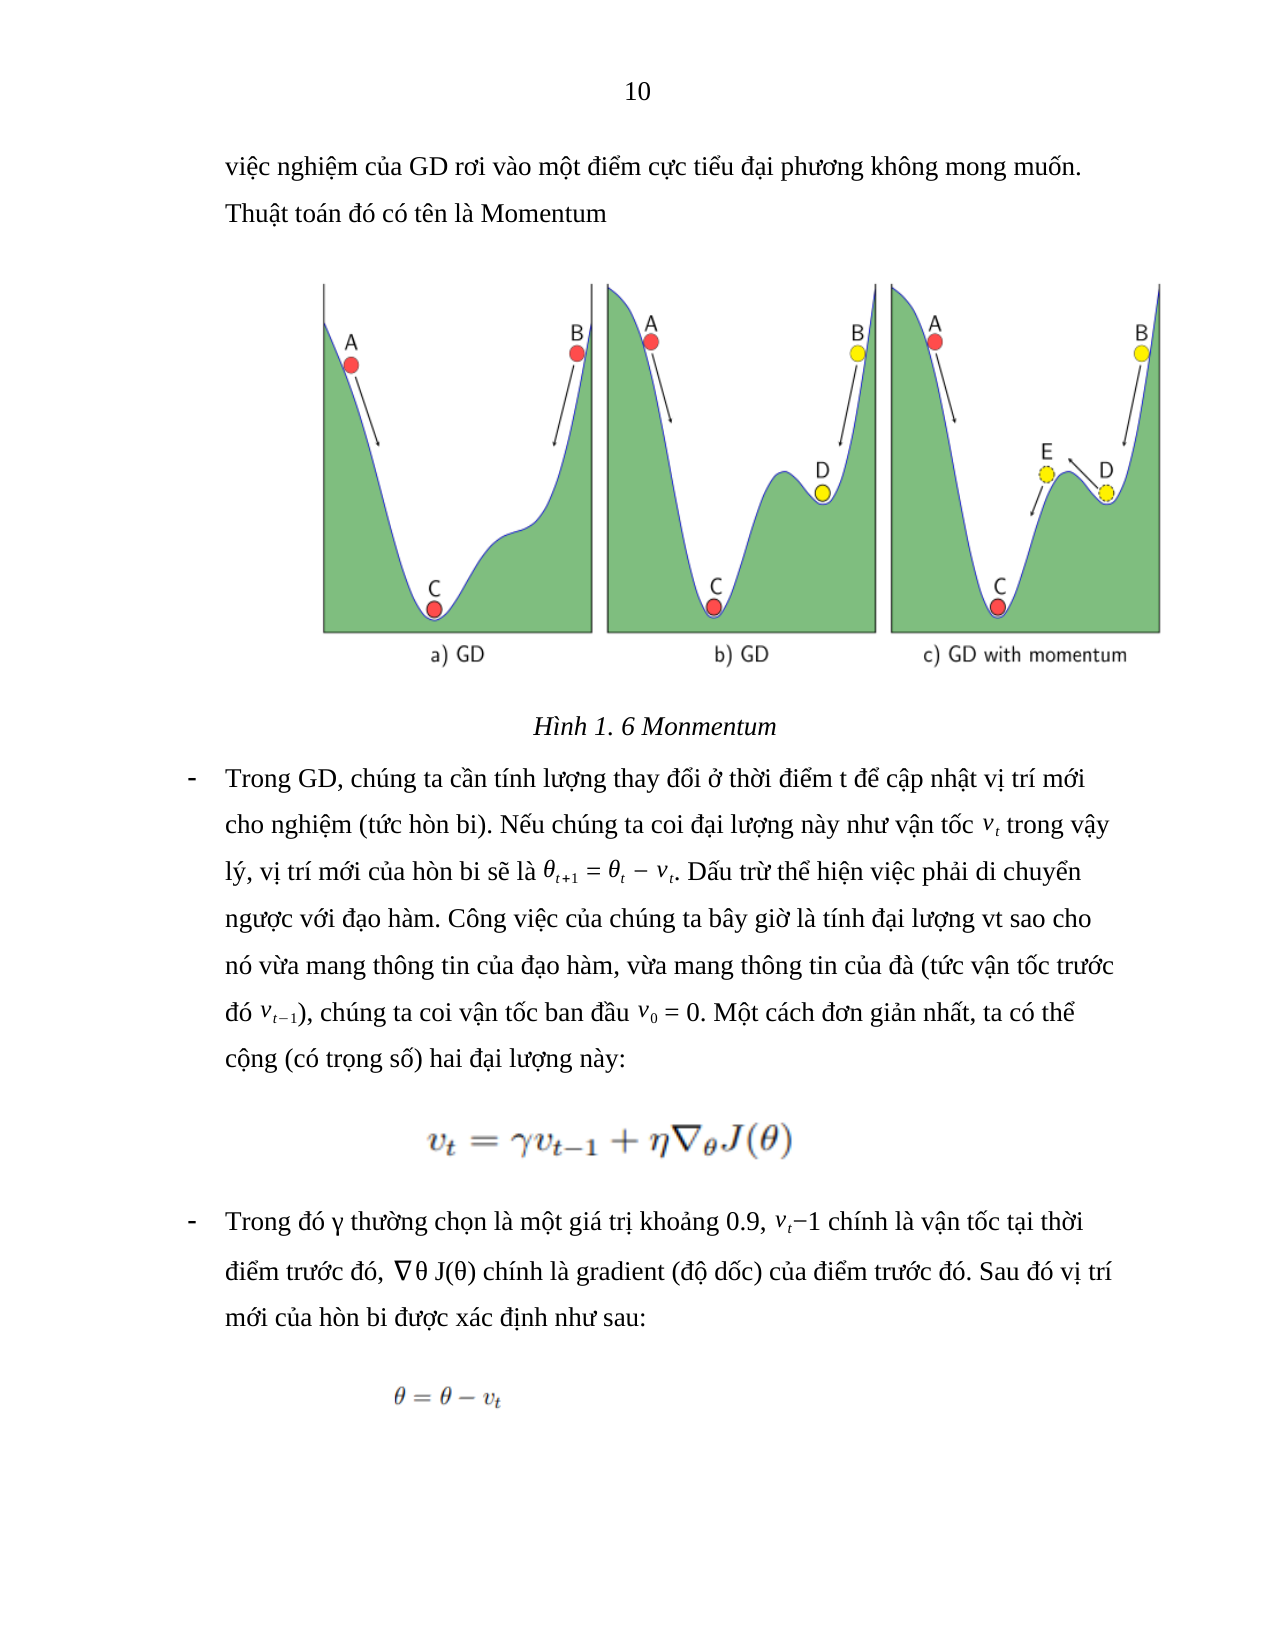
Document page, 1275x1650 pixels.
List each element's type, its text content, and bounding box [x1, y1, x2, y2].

picture [375, 1364, 520, 1417]
picture [375, 1105, 824, 1174]
text Hình 1. 6 Monmentum [187, 710, 1125, 741]
picture [300, 260, 1188, 678]
list Trong đó γ thường chọn là một giá trị khoảng 0.9, −1 chính là vận tốc tại thời điểm trước đó, ∇θ J(θ) chính là gradient (độ dốc) của điểm trước đó. Sau đó vị trí mới của hòn bi được xác định như sau: [187, 1205, 1125, 1332]
list Trong GD, chúng ta cần tính lượng thay đổi ở thời điểm t để cập nhật vị trí mới cho nghiệm (tức hòn bi). Nếu chúng ta coi đại lượng này như vận tốc trong vậy lý, vị trí mới của hòn bi sẽ là = − . Dấu trừ thể hiện việc phải di chuyển ngược với đạo hàm. Công việc của chúng ta bây giờ là tính đại lượng vt sao cho nó vừa mang thông tin của đạo hàm, vừa mang thông tin của đà (tức vận tốc trước đó ), chúng ta coi vận tốc ban đầu = 0. Một cách đơn giản nhất, ta có thể cộng (có trọng số) hai đại lượng này: [187, 762, 1125, 1073]
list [187, 150, 1125, 228]
